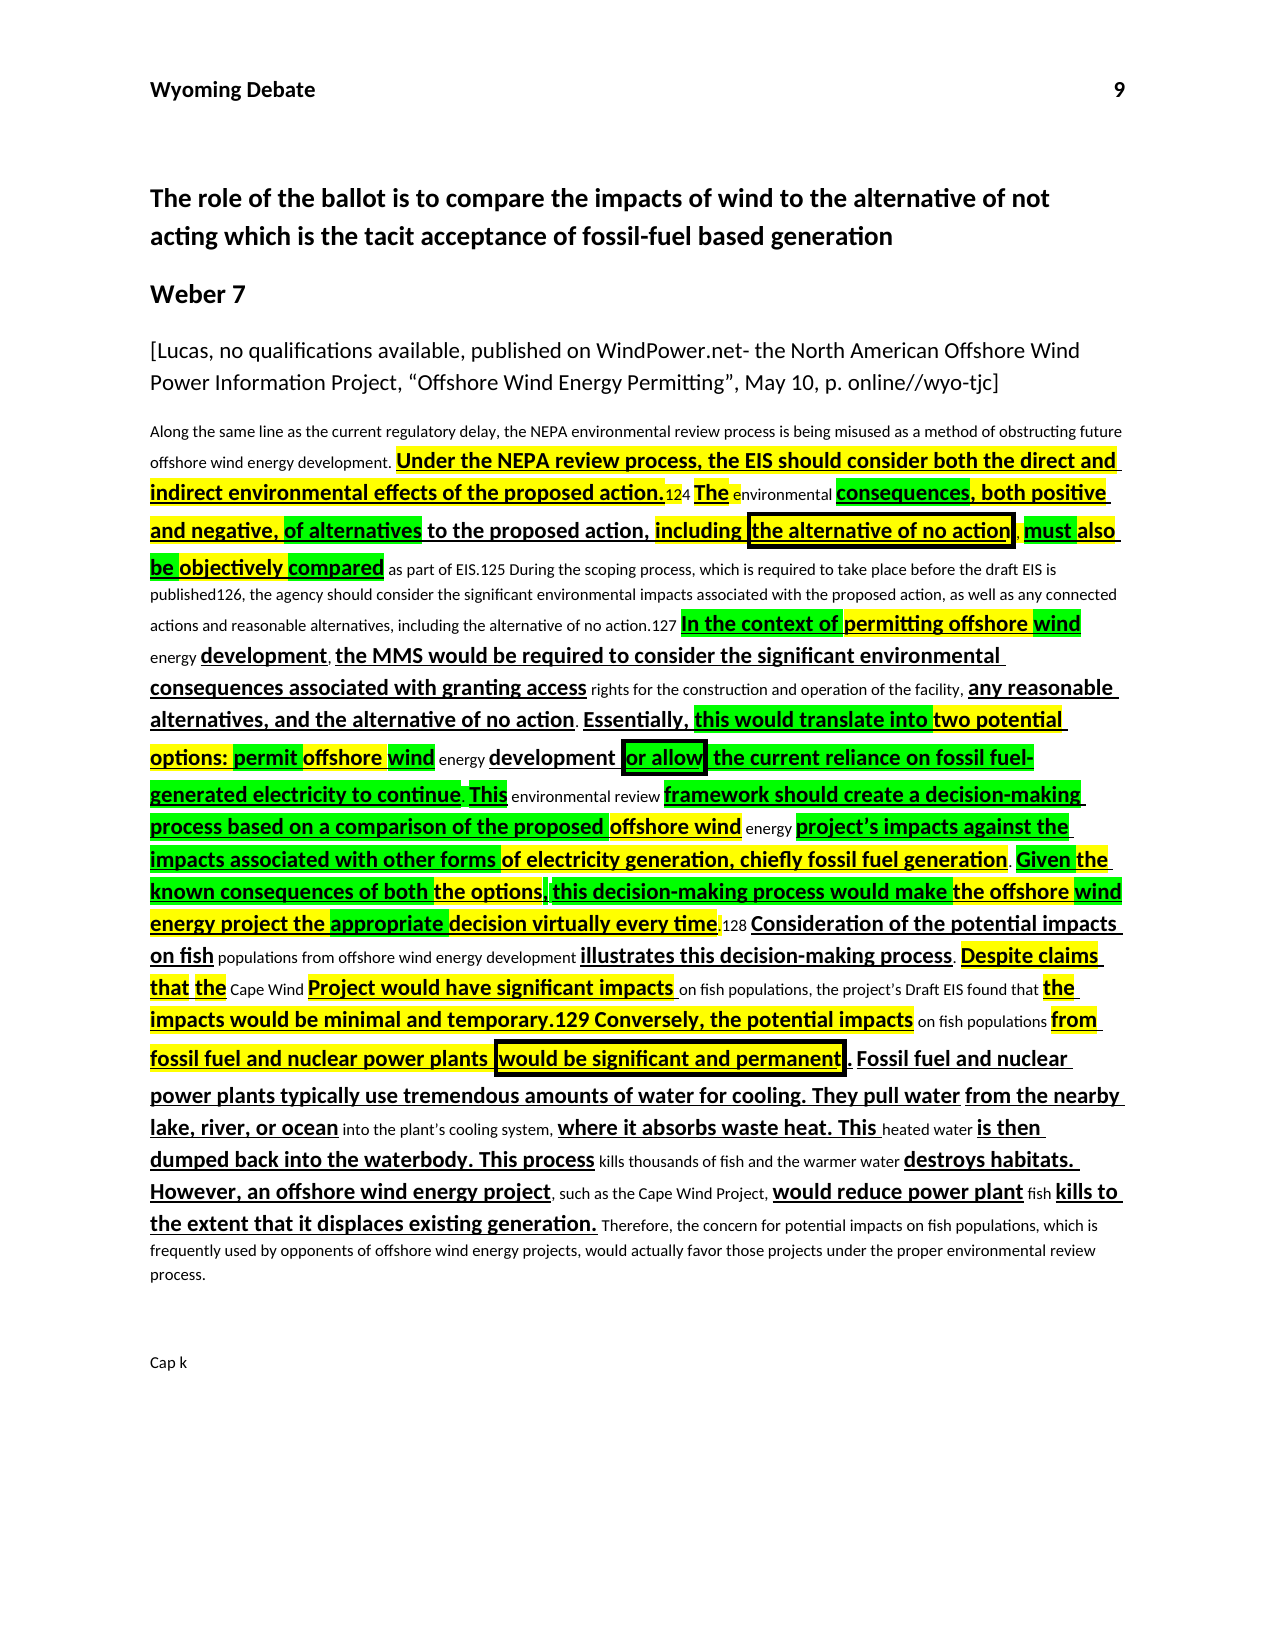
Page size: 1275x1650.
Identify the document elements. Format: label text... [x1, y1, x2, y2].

subtitle The role of the ballot is to compare the impacts of wind to the alternative of not acting which is the tacit acceptance of fossil-fuel based generation [150, 181, 1125, 252]
text [Lucas, no qualifications available, published on WindPower.net- the North American Offshore Wind Power Information Project, “Offshore Wind Energy Permitting”, May 10, p. online//wyo-tjc] [150, 336, 1125, 396]
text Along the same line as the current regulatory delay, the NEPA environmental review process is being misused as a method of obstructing future offshore wind energy development. Under the NEPA review process, the EIS should consider both the direct and indirect environmental effects of the proposed action.124 The environmental consequences, both positive and negative, of alternatives to the proposed action, including the alternative of no action, must also be objectively compared as part of EIS.125 During the scoping process, which is required to take place before the draft EIS is published126, the agency should consider the significant environmental impacts associated with the proposed action, as well as any connected actions and reasonable alternatives, including the alternative of no action.127 In the context of permitting offshore wind energy development, the MMS would be required to consider the significant environmental consequences associated with granting access rights for the construction and operation of the facility, any reasonable alternatives, and the alternative of no action. Essentially, this would translate into two potential options: permit offshore wind energy development or allow the current reliance on fossil fuel-generated electricity to continue. This environmental review framework should create a decision-making process based on a comparison of the proposed offshore wind energy project’s impacts against the impacts associated with other forms of electricity generation, chiefly fossil fuel generation. Given the known consequences of both the options, this decision-making process would make the offshore wind energy project the appropriate decision virtually every time.128 Consideration of the potential impacts on fish populations from offshore wind energy development illustrates this decision-making process. Despite claims that the Cape Wind Project would have significant impacts on fish populations, the project’s Draft EIS found that the impacts would be minimal and temporary.129 Conversely, the potential impacts on fish populations from fossil fuel and nuclear power plants would be significant and permanent. Fossil fuel and nuclear power plants typically use tremendous amounts of water for cooling. They pull water from the nearby lake, river, or ocean into the plant’s cooling system, where it absorbs waste heat. This heated water is then dumped back into the waterbody. This process kills thousands of fish and the warmer water destroys habitats. However, an offshore wind energy project, such as the Cape Wind Project, would reduce power plant fish kills to the extent that it displaces existing generation. Therefore, the concern for potential impacts on fish populations, which is frequently used by opponents of offshore wind energy projects, would actually favor those projects under the proper environmental review process. [150, 421, 1125, 1284]
text Cap k [150, 1352, 1125, 1372]
text Weber 7 [150, 277, 1125, 310]
